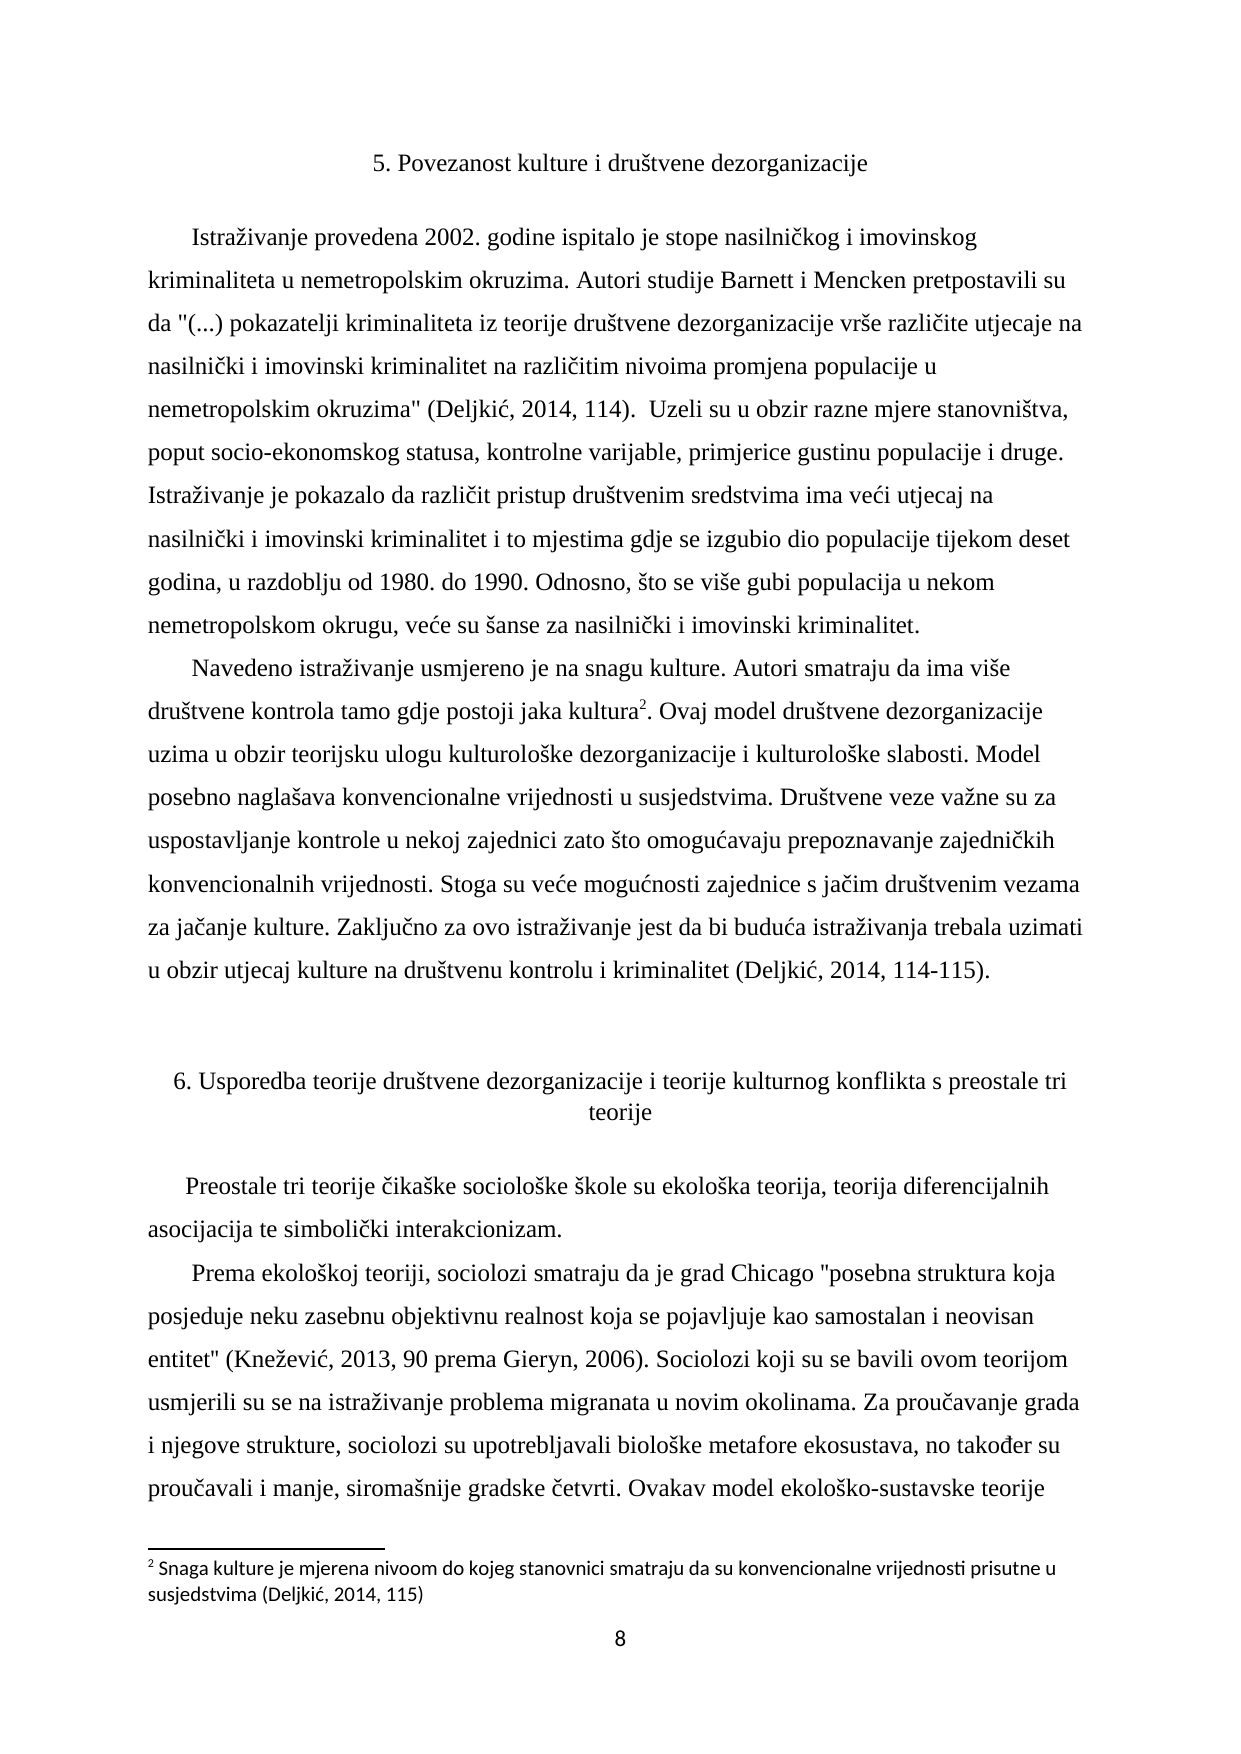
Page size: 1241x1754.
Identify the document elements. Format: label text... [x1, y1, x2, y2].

subtitle 6. Usporedba teorije društvene dezorganizacije i teorije kulturnog konflikta s preostale tri teorije [148, 1066, 1093, 1126]
text Navedeno istraživanje usmjereno je na snagu kulture. Autori smatraju da ima više društvene kontrola tamo gdje postoji jaka kultura. Ovaj model društvene dezorganizacije uzima u obzir teorijsku ulogu kulturološke dezorganizacije i kulturološke slabosti. Model posebno naglašava konvencionalne vrijednosti u susjedstvima. Društvene veze važne su za uspostavljanje kontrole u nekoj zajednici zato što omogućavaju prepoznavanje zajedničkih konvencionalnih vrijednosti. Stoga su veće mogućnosti zajednice s jačim društvenim vezama za jačanje kulture. Zaključno za ovo istraživanje jest da bi buduća istraživanja trebala uzimati u obzir utjecaj kulture na društvenu kontrolu i kriminalitet (Deljkić, 2014, 114-115). [148, 653, 1093, 984]
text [148, 1258, 1093, 1502]
subtitle 5. Povezanost kulture i društvene dezorganizacije [148, 148, 1093, 176]
text Istraživanje provedena 2002. godine ispitalo je stope nasilničkog i imovinskog kriminaliteta u nemetropolskim okruzima. Autori studije Barnett i Mencken pretpostavili su da "(...) pokazatelji kriminaliteta iz teorije društvene dezorganizacije vrše različite utjecaje na nasilnički i imovinski kriminalitet na različitim nivoima promjena populacije u nemetropolskim okruzima" (Deljkić, 2014, 114). Uzeli su u obzir razne mjere stanovništva, poput socio-ekonomskog statusa, kontrolne varijable, primjerice gustinu populacije i druge. Istraživanje je pokazalo da različit pristup društvenim sredstvima ima veći utjecaj na nasilnički i imovinski kriminalitet i to mjestima gdje se izgubio dio populacije tijekom deset godina, u razdoblju od 1980. do 1990. Odnosno, što se više gubi populacija u nekom nemetropolskom okrugu, veće su šanse za nasilnički i imovinski kriminalitet. [148, 222, 1093, 639]
text Preostale tri teorije čikaške sociološke škole su ekološka teorija, teorija diferencijalnih asocijacija te simbolički interakcionizam. [148, 1171, 1093, 1243]
